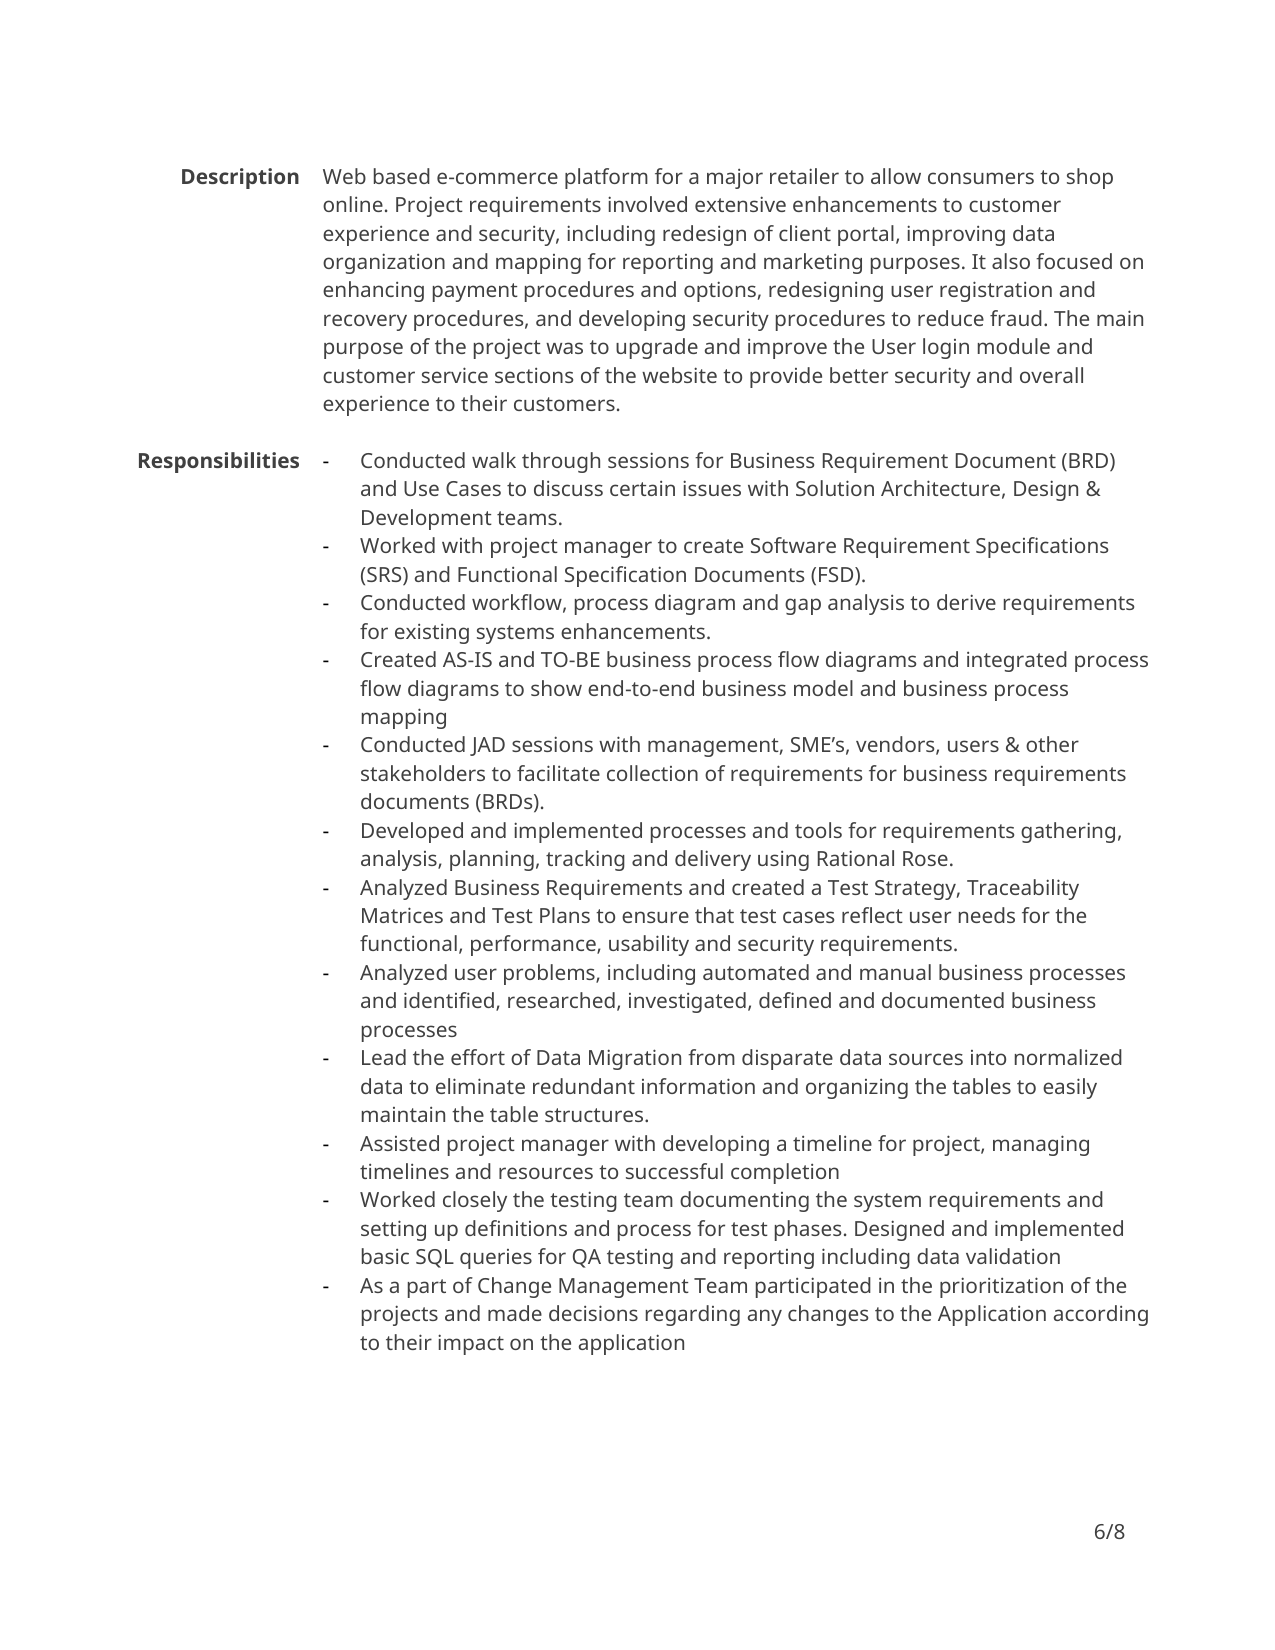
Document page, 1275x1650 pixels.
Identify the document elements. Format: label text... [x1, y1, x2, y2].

table_cell Responsibilities [114, 446, 311, 1471]
table_cell Description [113, 162, 311, 446]
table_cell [311, 446, 1164, 1471]
table_cell Web based e-commerce platform for a major retailer to allow consumers to shop online. Project requirements involved extensive enhancements to customer experience and security, including redesign of client portal, improving data organization and mapping for reporting and marketing purposes. It also focused on enhancing payment procedures and options, redesigning user registration and recovery procedures, and developing security procedures to reduce fraud. The main purpose of the project was to upgrade and improve the User login module and customer service sections of the website to provide better security and overall experience to their customers. [311, 162, 1164, 446]
